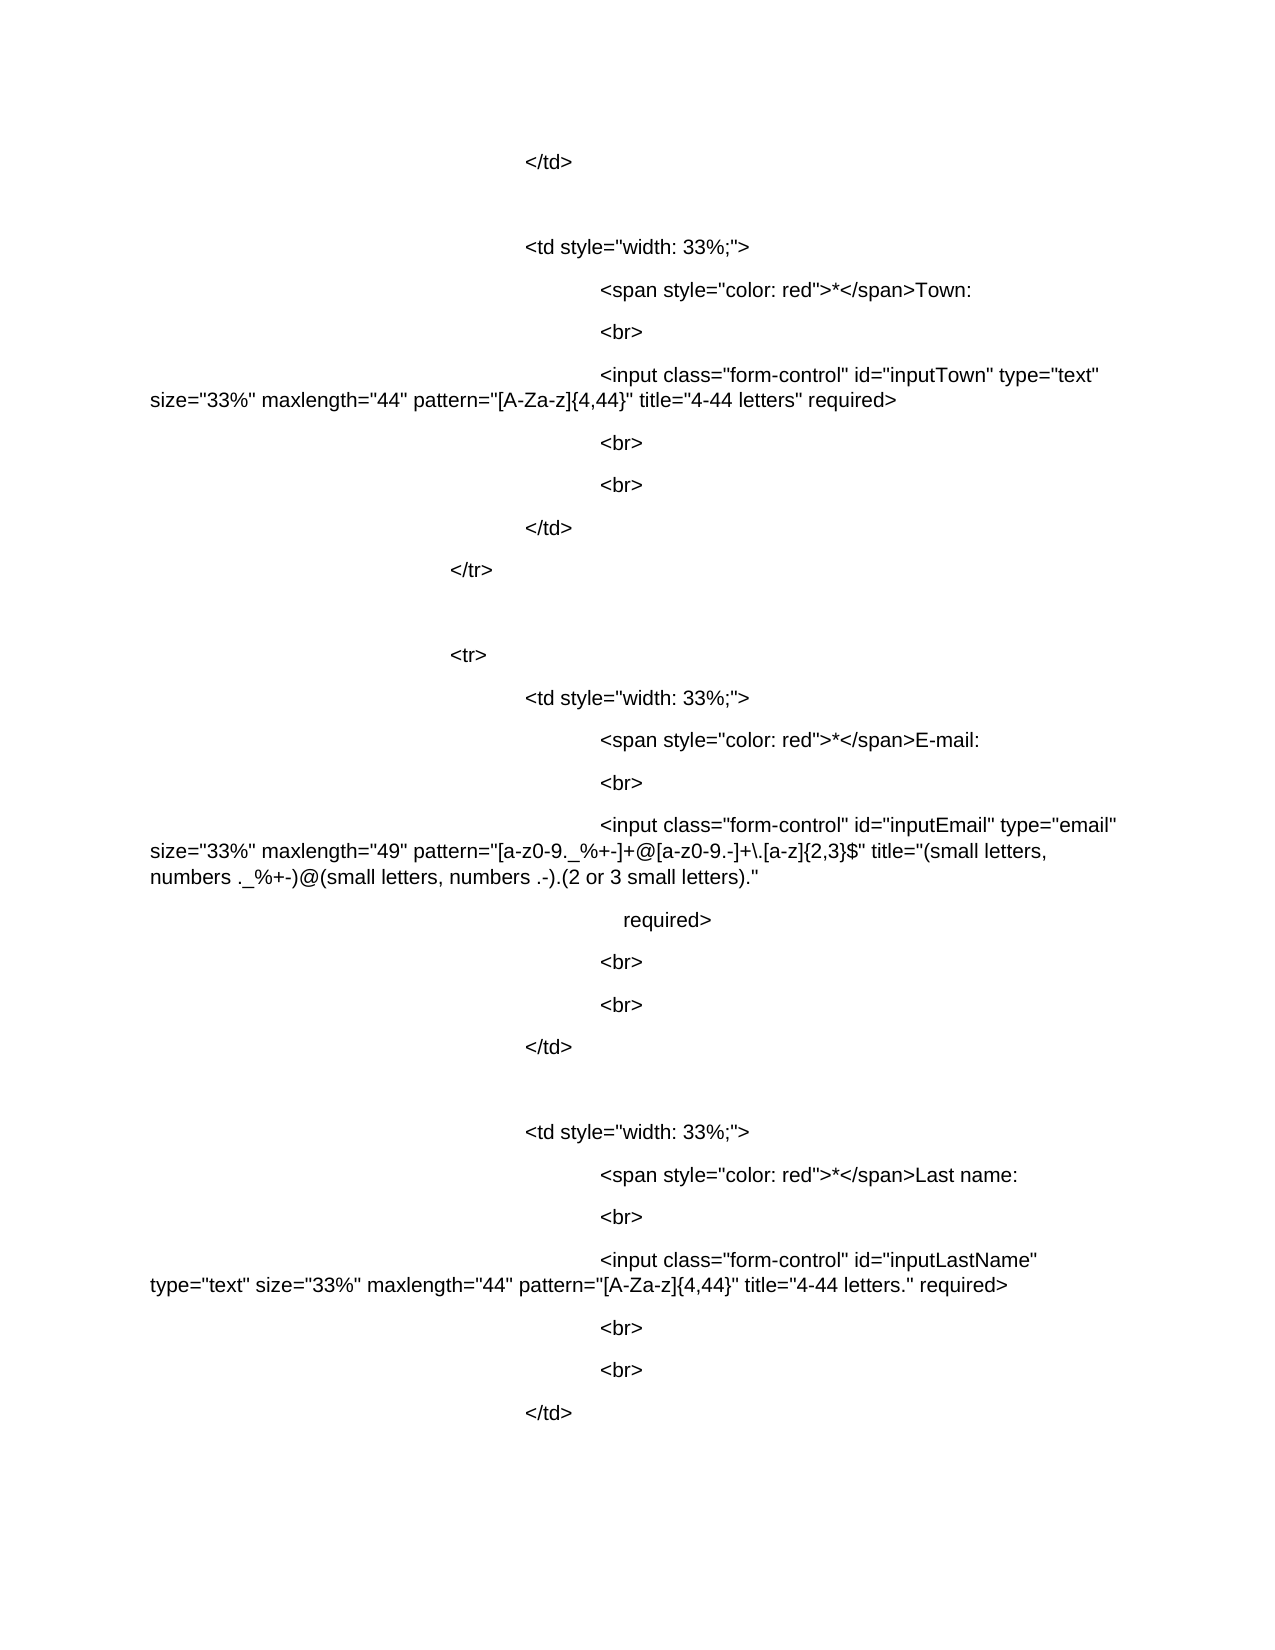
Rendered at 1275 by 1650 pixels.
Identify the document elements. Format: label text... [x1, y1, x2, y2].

text </tr> [150, 558, 1125, 582]
text </td> [150, 1035, 1125, 1059]
text <br> [150, 473, 1125, 497]
text <br> [150, 320, 1125, 344]
text <span style="color: red">*</span>E-mail: [150, 728, 1125, 752]
text <input class="form-control" id="inputLastName" type="text" size="33%" maxlength="44" pattern="[A-Za-z]{4,44}" title="4-44 letters." required> [150, 1247, 1125, 1297]
text </td> [150, 516, 1125, 540]
text <span style="color: red">*</span>Town: [150, 277, 1125, 301]
text <br> [150, 431, 1125, 455]
text <tr> [150, 643, 1125, 667]
text <td style="width: 33%;"> [150, 235, 1125, 259]
text <br> [150, 771, 1125, 795]
text <td style="width: 33%;"> [150, 1120, 1125, 1144]
text </td> [150, 1401, 1125, 1425]
text <input class="form-control" id="inputEmail" type="email" size="33%" maxlength="49" pattern="[a-z0-9._%+-]+@[a-z0-9.-]+\.[a-z]{2,3}$" title="(small letters, numbers ._%+-)@(small letters, numbers .-).(2 or 3 small letters)." [150, 813, 1125, 889]
text <br> [150, 1316, 1125, 1340]
text <br> [150, 950, 1125, 974]
text <br> [150, 992, 1125, 1016]
text <span style="color: red">*</span>Last name: [150, 1162, 1125, 1186]
text <br> [150, 1205, 1125, 1229]
text required> [150, 907, 1125, 931]
text <input class="form-control" id="inputTown" type="text" size="33%" maxlength="44" pattern="[A-Za-z]{4,44}" title="4-44 letters" required> [150, 362, 1125, 412]
text <br> [150, 1358, 1125, 1382]
text </td> [150, 150, 1125, 174]
text <td style="width: 33%;"> [150, 686, 1125, 710]
